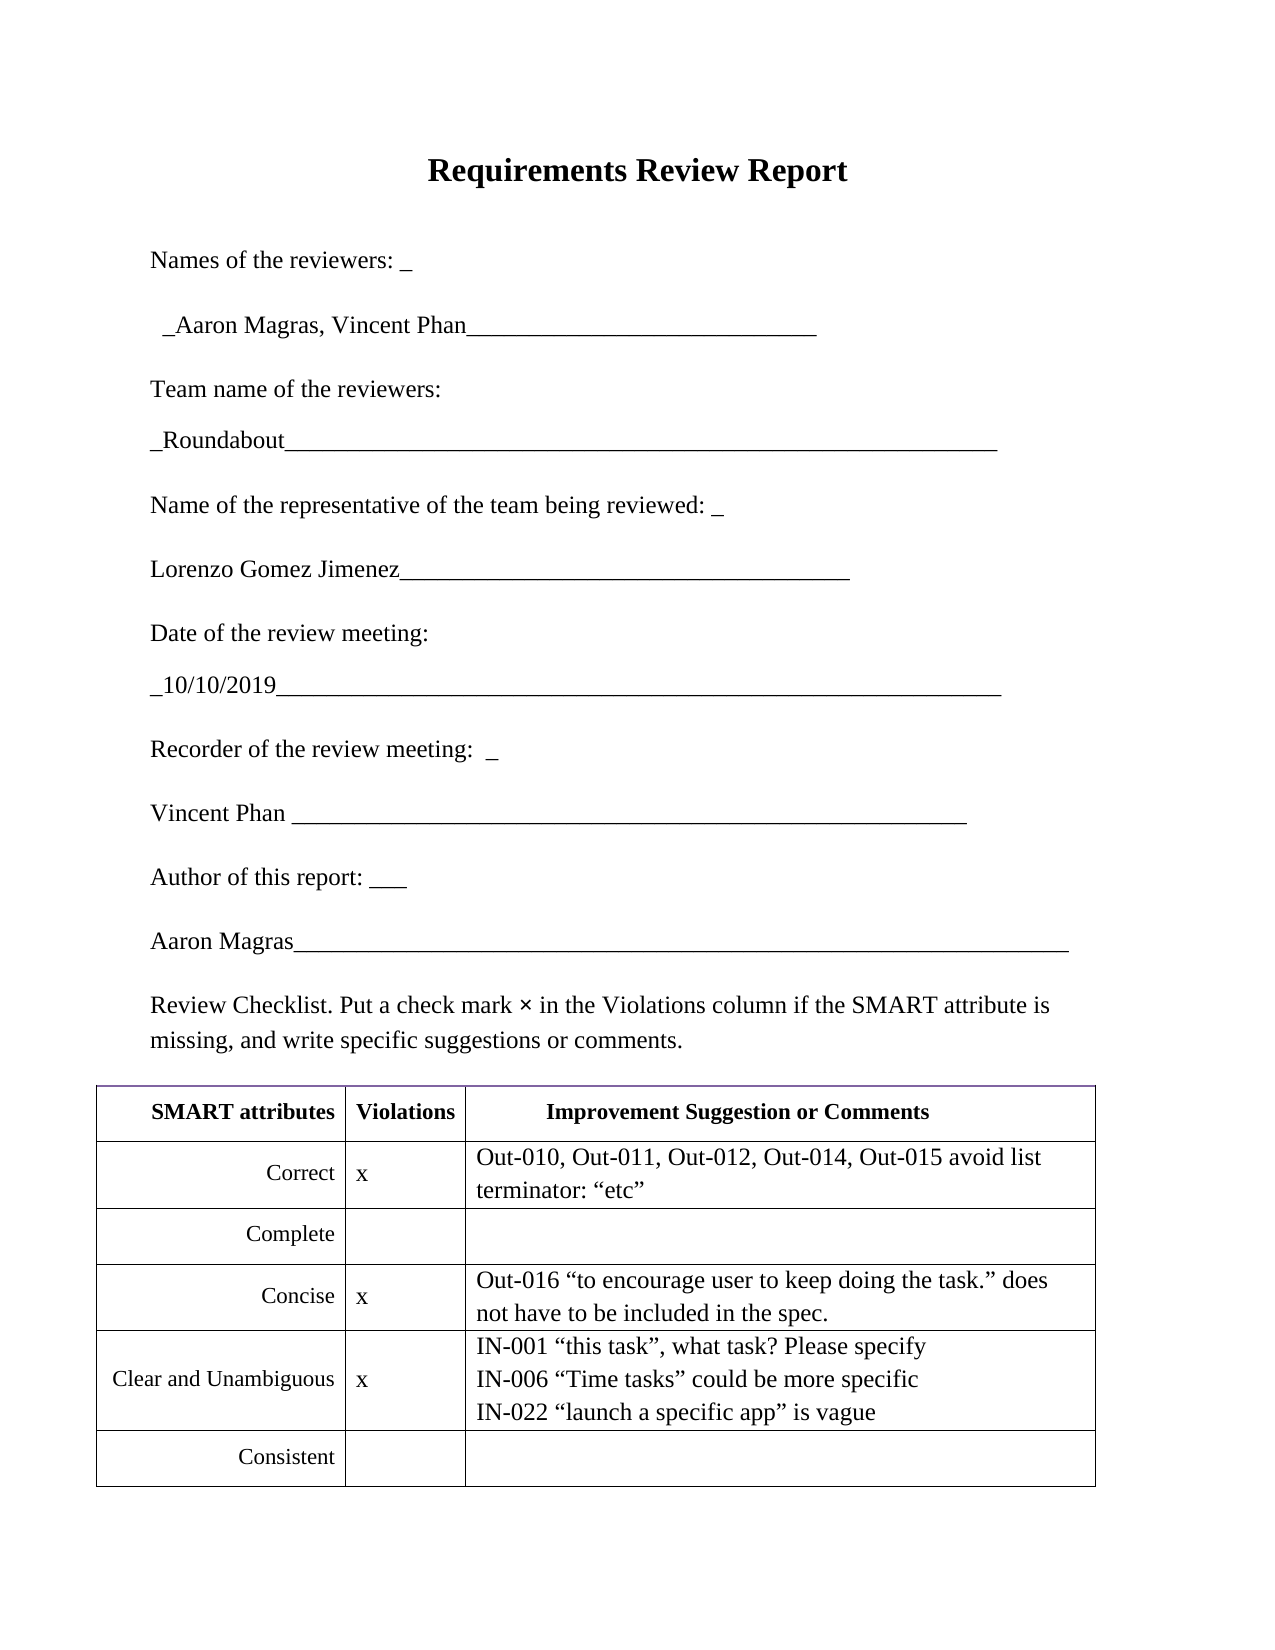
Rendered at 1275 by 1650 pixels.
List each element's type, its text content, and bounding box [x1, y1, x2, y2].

text Requirements Review Report [150, 150, 1125, 188]
text _Aaron Magras, Vincent Phan____________________________ [150, 310, 1125, 338]
text Names of the reviewers: _ [150, 246, 1125, 274]
table_cell Consistent [97, 1431, 345, 1486]
text Recorder of the review meeting: _ [150, 734, 1125, 763]
table_cell x [346, 1331, 465, 1430]
table_cell IN-001 “this task”, what task? Please specify IN-006 “Time tasks” could be more specific IN-022 “launch a specific app” is vague [466, 1331, 1095, 1430]
table_cell Out-016 “to encourage user to keep doing the task.” does not have to be included in the spec. [466, 1265, 1095, 1330]
text Date of the review meeting: _10/10/2019__________________________________________________________ [150, 618, 1125, 698]
text Name of the representative of the team being reviewed: _ [150, 490, 1125, 518]
text Author of this report: ___ [150, 862, 1125, 891]
table_cell Correct [97, 1142, 345, 1207]
table_cell Clear and Unambiguous [97, 1331, 345, 1430]
table_cell [346, 1209, 465, 1264]
table_cell x [346, 1142, 465, 1207]
table_cell Concise [97, 1265, 345, 1330]
table_cell [466, 1209, 1095, 1264]
text Review Checklist. Put a check mark × in the Violations column if the SMART attribute is missing, and write specific suggestions or comments. [150, 991, 1125, 1054]
table_header Improvement Suggestion or Comments [466, 1087, 1095, 1141]
table_cell Out-010, Out-011, Out-012, Out-014, Out-015 avoid list terminator: “etc” [466, 1142, 1095, 1207]
table_header SMART attributes [97, 1087, 345, 1141]
table_cell x [346, 1265, 465, 1330]
text Team name of the reviewers: _Roundabout_________________________________________________________ [150, 374, 1125, 454]
text Vincent Phan ______________________________________________________ [150, 798, 1125, 827]
table_cell [346, 1431, 465, 1486]
table_header Violations [346, 1087, 465, 1141]
table_cell Complete [97, 1209, 345, 1264]
table_cell [466, 1431, 1095, 1486]
text Aaron Magras______________________________________________________________ [150, 926, 1125, 955]
text Lorenzo Gomez Jimenez____________________________________ [150, 554, 1125, 583]
